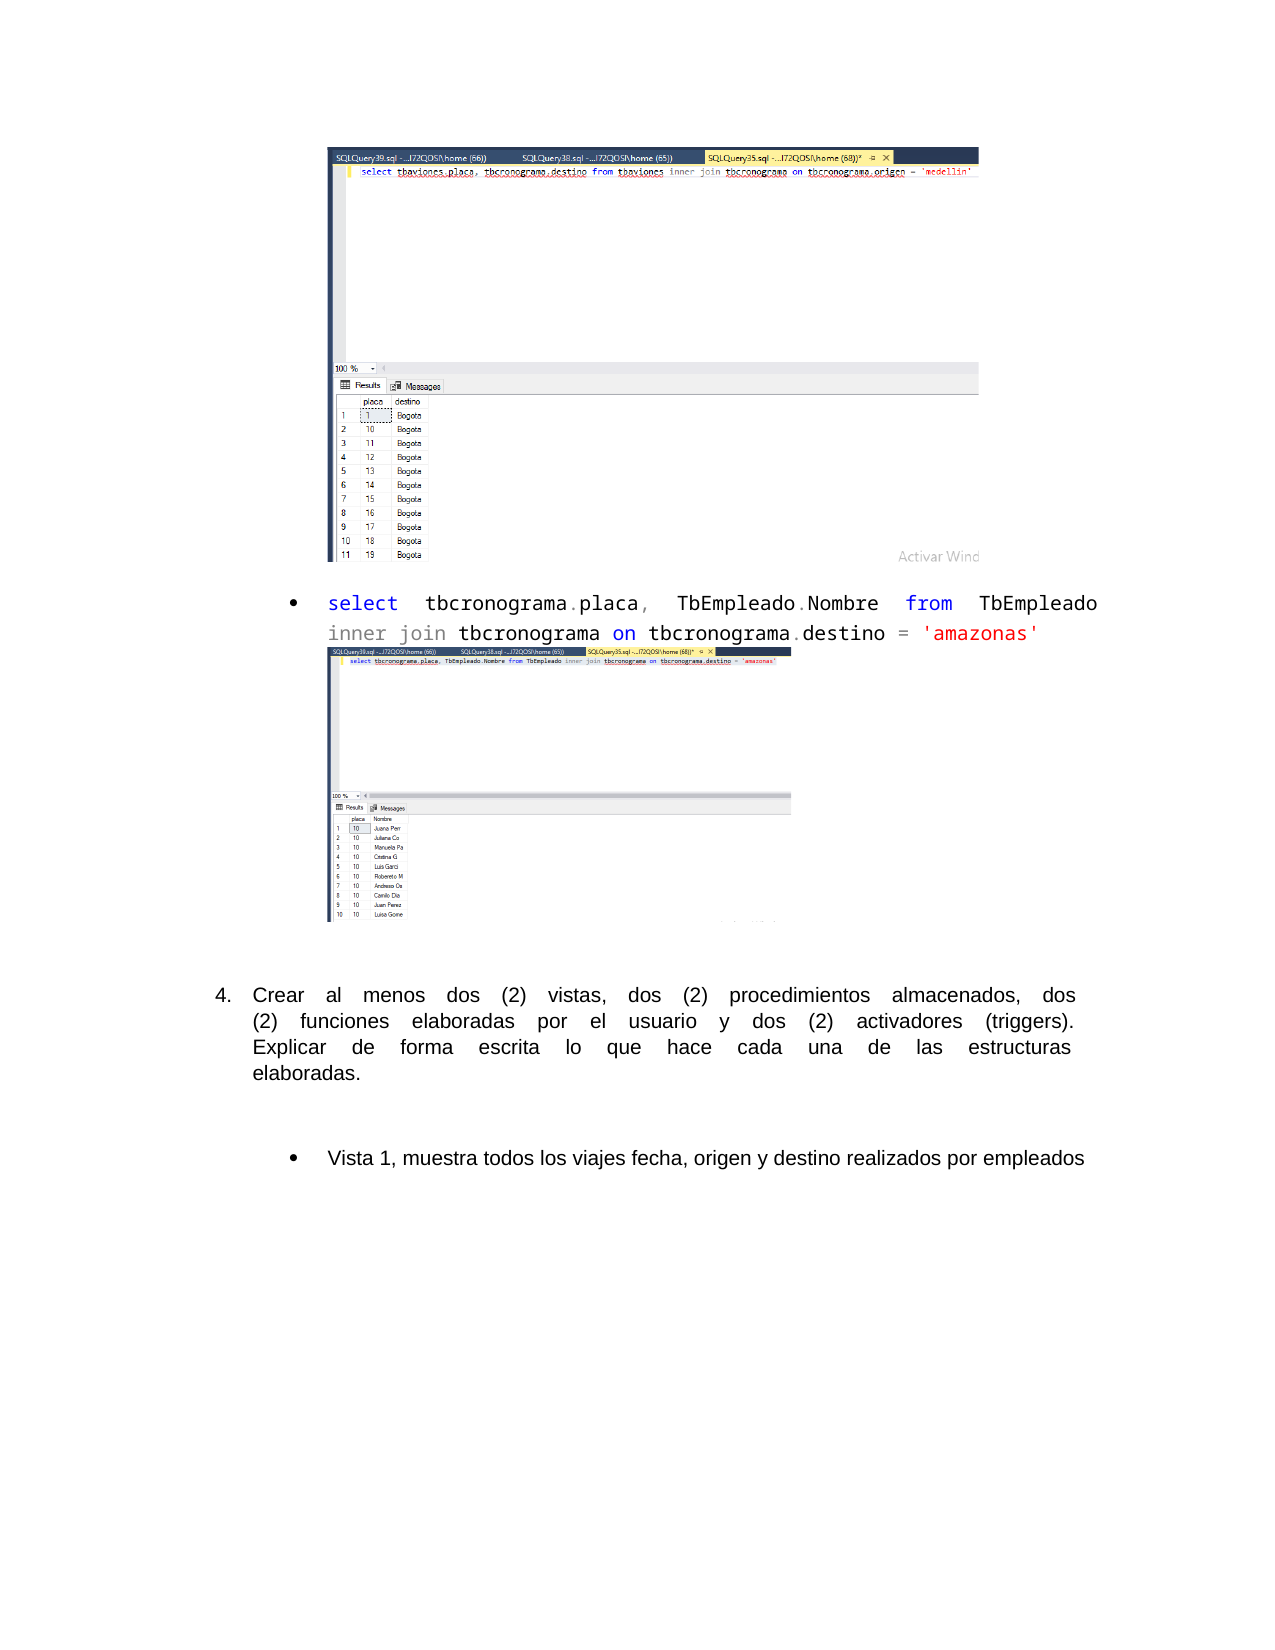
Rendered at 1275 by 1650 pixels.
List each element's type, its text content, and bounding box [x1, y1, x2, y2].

list select tbcronograma.placa, TbEmpleado.Nombre from TbEmpleado inner join tbcronograma on tbcronograma.destino = 'amazonas' [290, 590, 1098, 646]
picture [327, 147, 979, 562]
picture [327, 647, 792, 922]
list Crear al menos dos (2) vistas, dos (2) procedimientos almacenados, dos (2) funciones elaboradas por el usuario y dos (2) activadores (triggers). Explicar de forma escrita lo que hace cada una de las estructuras elaboradas. [215, 983, 1098, 1085]
list Vista 1, muestra todos los viajes fecha, origen y destino realizados por empleados [290, 1146, 1098, 1170]
